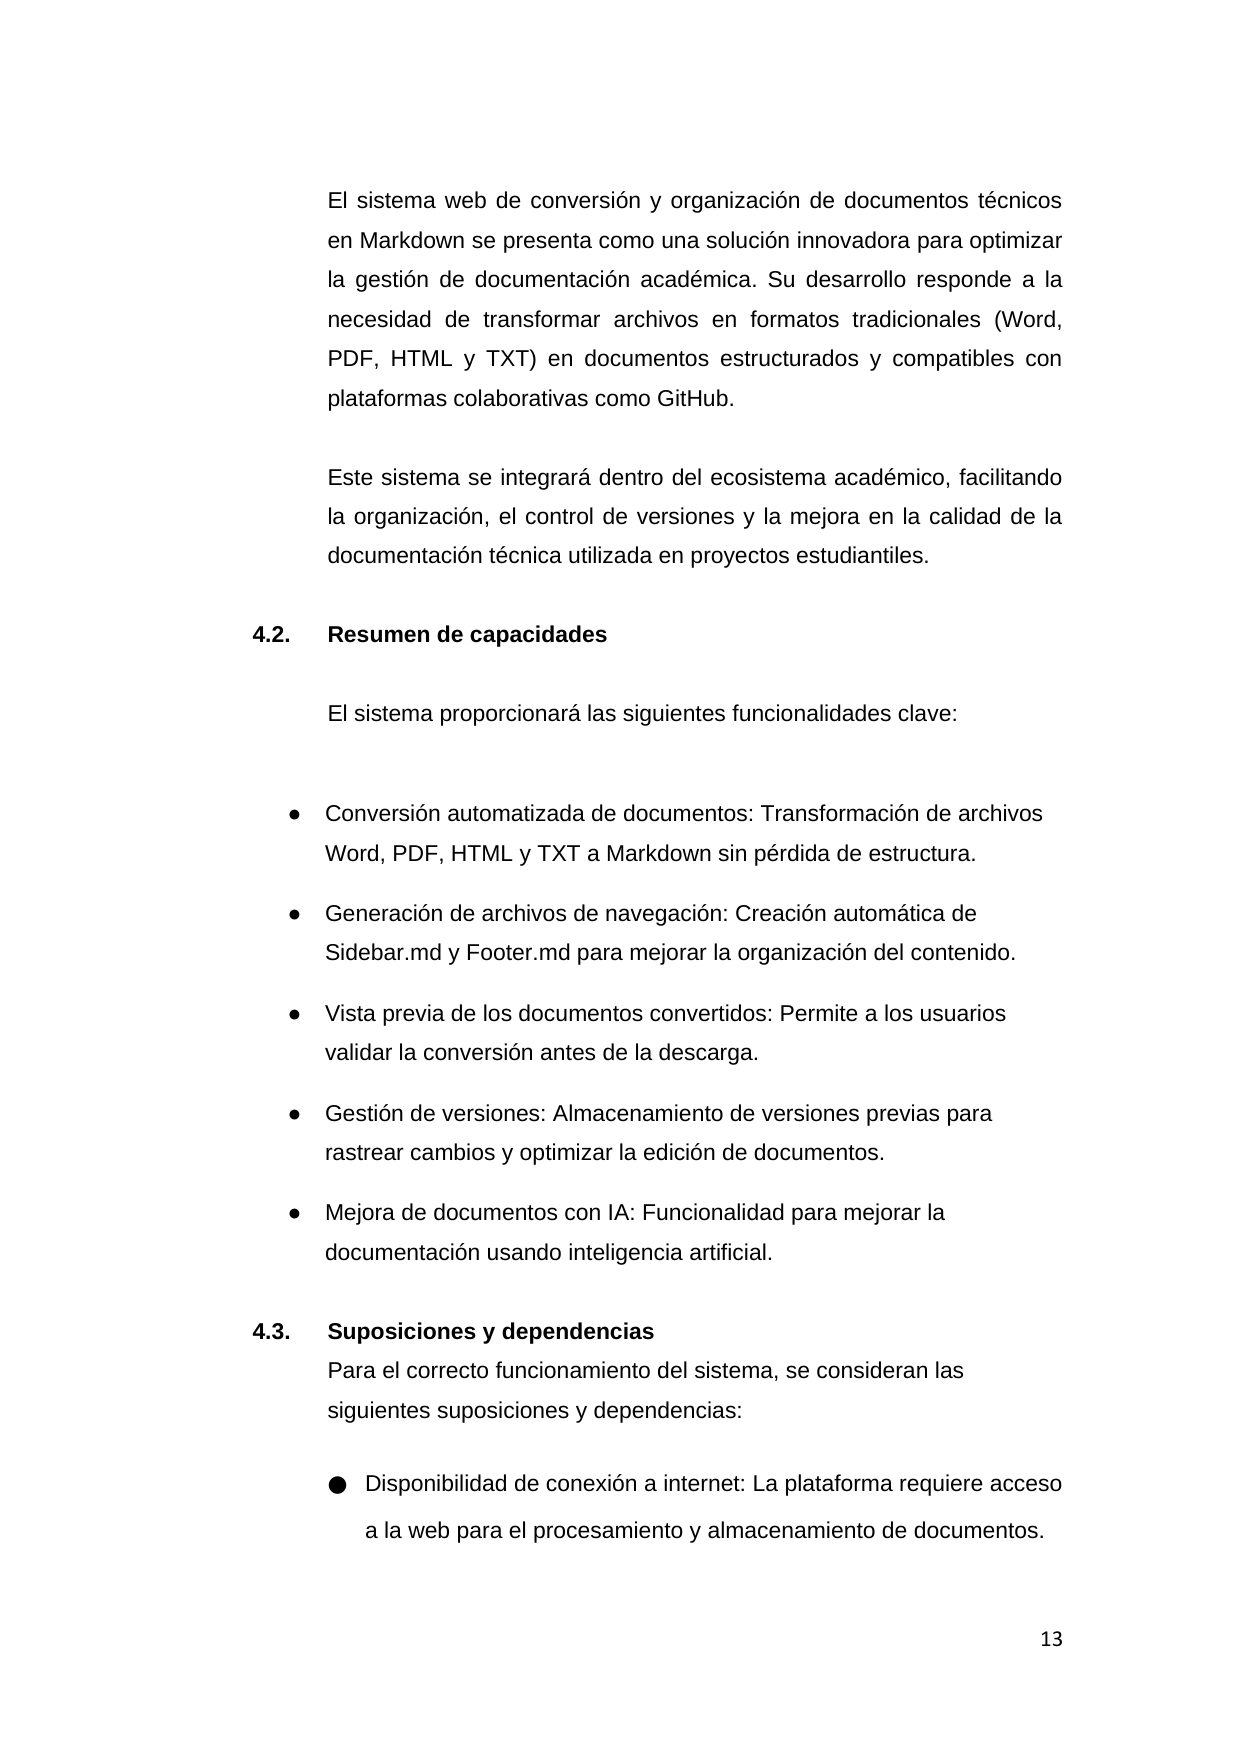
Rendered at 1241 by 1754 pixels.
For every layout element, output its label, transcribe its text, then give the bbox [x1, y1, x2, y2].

list Conversión automatizada de documentos: Transformación de archivos Word, PDF, HTML y TXT a Markdown sin pérdida de estructura. [287, 800, 1063, 866]
text Para el correcto funcionamiento del sistema, se consideran las siguientes suposiciones y dependencias: [327, 1357, 1063, 1423]
list Gestión de versiones: Almacenamiento de versiones previas para rastrear cambios y optimizar la edición de documentos. [287, 1099, 1063, 1165]
list Vista previa de los documentos convertidos: Permite a los usuarios validar la conversión antes de la descarga. [287, 1000, 1063, 1066]
text El sistema proporcionará las siguientes funcionalidades clave: [327, 700, 1063, 727]
list Resumen de capacidades [252, 621, 1063, 648]
text Este sistema se integrará dentro del ecosistema académico, facilitando la organización, el control de versiones y la mejora en la calidad de la documentación técnica utilizada en proyectos estudiantiles. [327, 463, 1063, 569]
list Generación de archivos de navegación: Creación automática de Sidebar.md y Footer.md para mejorar la organización del contenido. [287, 900, 1063, 966]
list Mejora de documentos con IA: Funcionalidad para mejorar la documentación usando inteligencia artificial. [287, 1199, 1063, 1265]
list Disponibilidad de conexión a internet: La plataforma requiere acceso a la web para el procesamiento y almacenamiento de documentos. [327, 1457, 1063, 1543]
list Suposiciones y dependencias [252, 1318, 1063, 1344]
